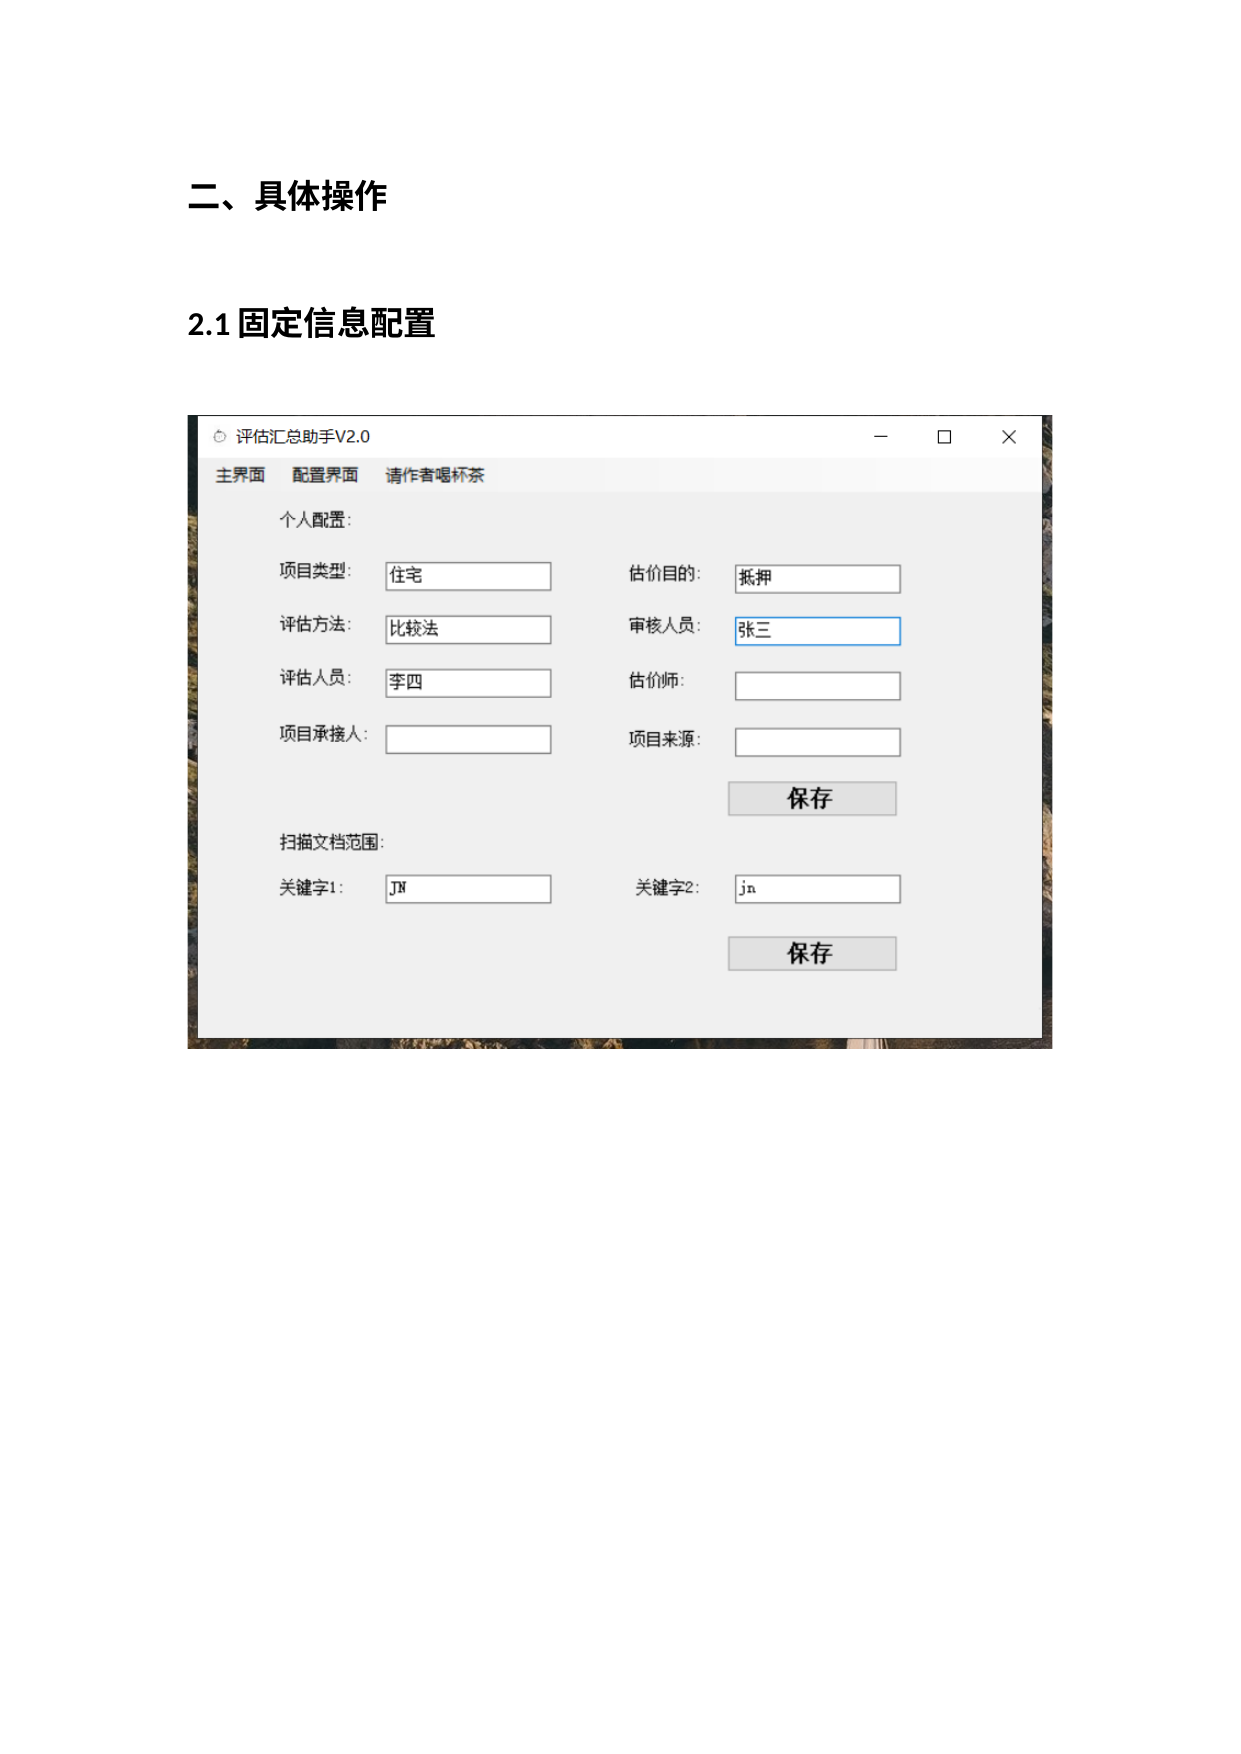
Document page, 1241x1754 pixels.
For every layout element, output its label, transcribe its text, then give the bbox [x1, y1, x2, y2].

picture [187, 415, 1053, 1049]
subtitle 2.1固定信息配置 [187, 289, 1053, 354]
subtitle 具体操作 [187, 162, 1053, 227]
